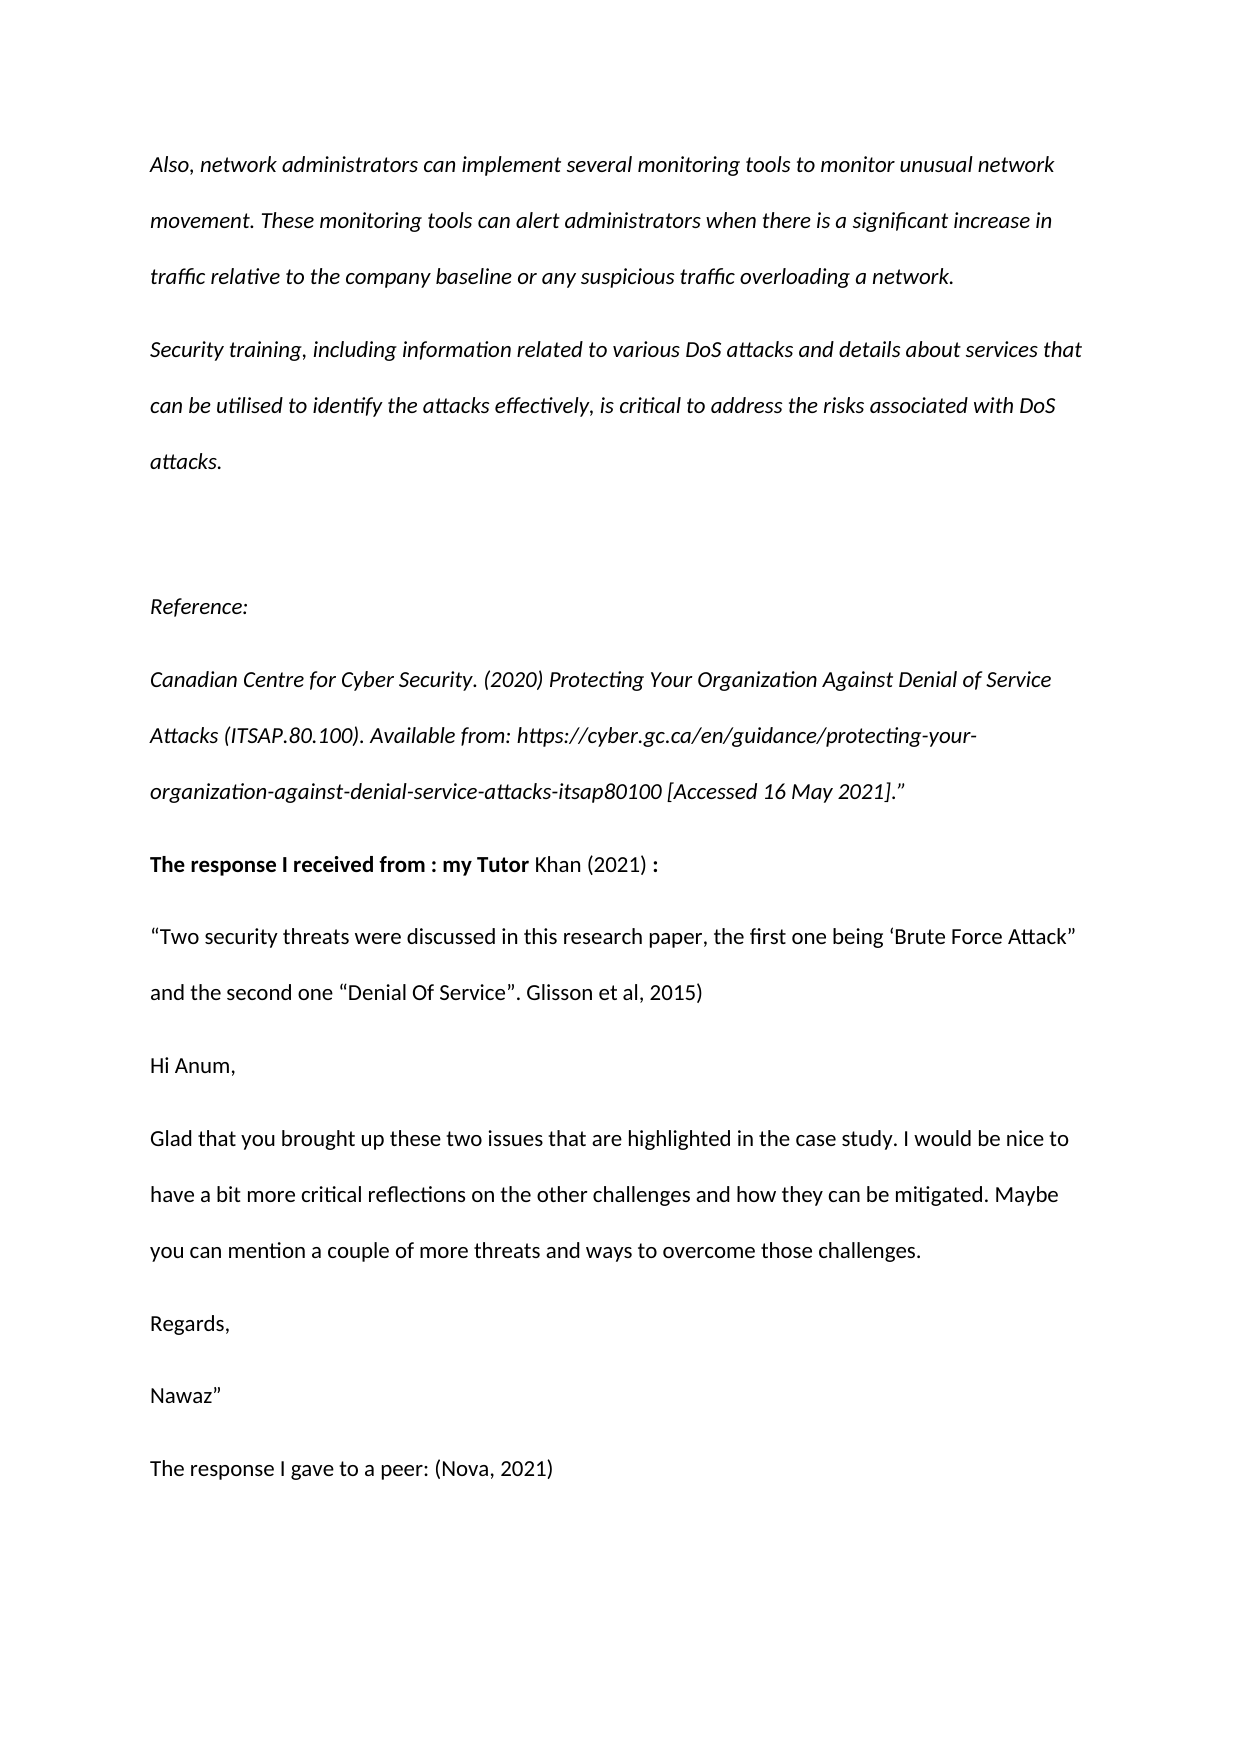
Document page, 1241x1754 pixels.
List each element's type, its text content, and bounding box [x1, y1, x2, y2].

text The response I received from : my Tutor Khan (2021) : [150, 850, 1090, 878]
text Hi Anum, [150, 1051, 1090, 1079]
text Canadian Centre for Cyber Security. (2020) Protecting Your Organization Against Denial of Service Attacks (ITSAP.80.100). Available from: https://cyber.gc.ca/en/guidance/protecting-your-organization-against-denial-service-attacks-itsap80100 [Accessed 16 May 2021].” [150, 665, 1090, 805]
text Reference: [150, 592, 1090, 620]
text Glad that you brought up these two issues that are highlighted in the case study. I would be nice to have a bit more critical reflections on the other challenges and how they can be mitigated. Maybe you can mention a couple of more threats and ways to overcome those challenges. [150, 1124, 1090, 1264]
text “Two security threats were discussed in this research paper, the first one being ‘Brute Force Attack” and the second one “Denial Of Service”. Glisson et al, 2015) [150, 922, 1090, 1007]
text Also, network administrators can implement several monitoring tools to monitor unusual network movement. These monitoring tools can alert administrators when there is a significant increase in traffic relative to the company baseline or any suspicious traffic overloading a network. [150, 150, 1090, 290]
text The response I gave to a peer: (Nova, 2021) [150, 1454, 1090, 1482]
text Nawaz” [150, 1381, 1090, 1409]
text Security training, including information related to various DoS attacks and details about services that can be utilised to identify the attacks effectively, is critical to address the risks associated with DoS attacks. [150, 335, 1090, 475]
text Regards, [150, 1309, 1090, 1337]
